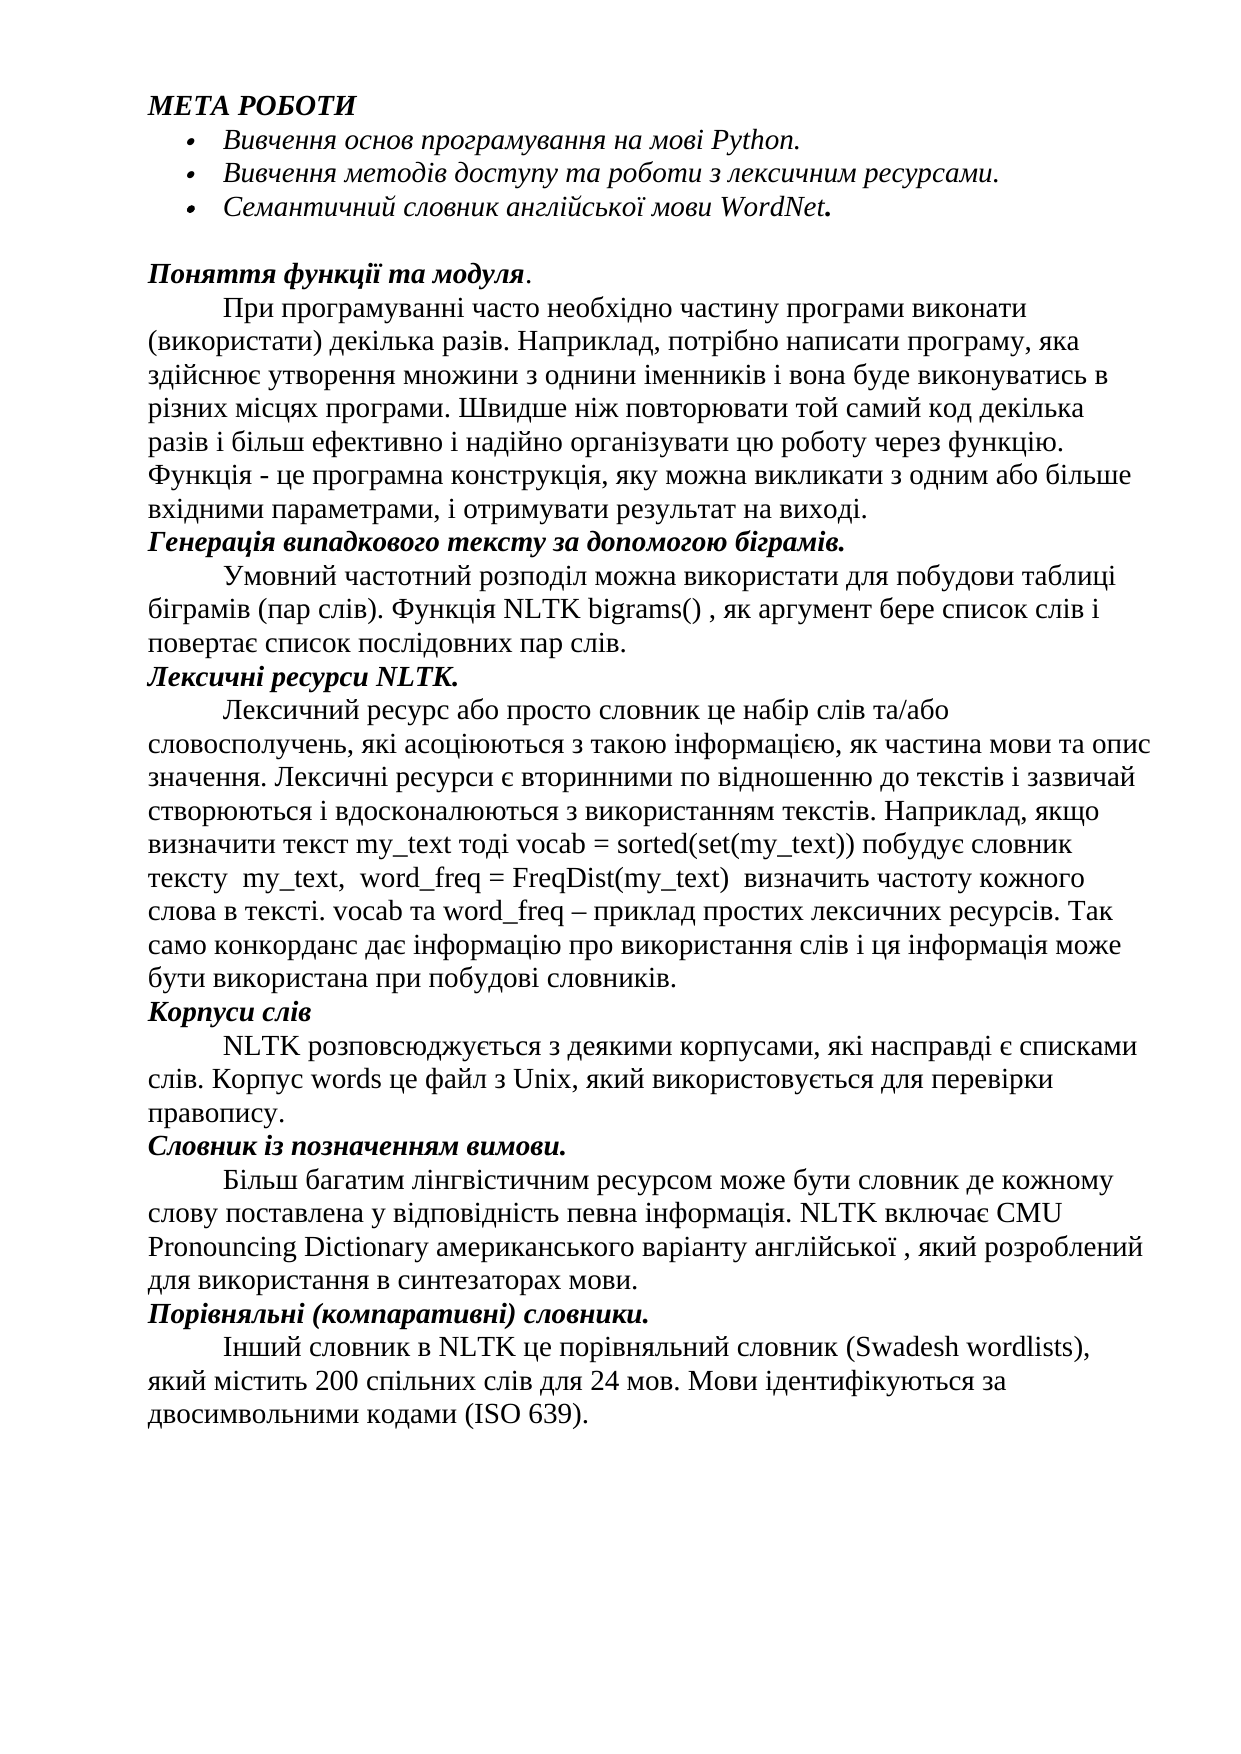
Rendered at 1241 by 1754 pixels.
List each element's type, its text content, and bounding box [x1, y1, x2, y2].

text Умовний частотний розподіл можна використати для побудови таблиці біграмів (пар слів). Функція NLTK bigrams() , як аргумент бере список слів і повертає список послідовних пар слів. [148, 558, 1152, 659]
text NLTK розповсюджується з деякими корпусами, які насправді є списками слів. Корпус words це файл з Unix, який використовується для перевірки правопису. [148, 1028, 1152, 1128]
text Поняття функції та модуля. [148, 256, 1152, 290]
list Вивчення методів доступу та роботи з лексичним ресурсами. [185, 156, 1152, 189]
text Інший словник в NLTK це порівняльний словник (Swadesh wordlists), який містить 200 спільних слів для 24 мов. Мови ідентифікуються за двосимвольними кодами (ISO 639). [148, 1329, 1152, 1430]
text Словник із позначенням вимови. [148, 1128, 1152, 1162]
text Лексичні ресурси NLTK. [148, 659, 1152, 692]
text Більш багатим лінгвістичним ресурсом може бути словник де кожному слову поставлена у відповідність певна інформація. NLTK включає CMU Pronouncing Dictionary американського варіанту англійської , який розроблений для використання в синтезаторах мови. [148, 1162, 1152, 1296]
text При програмуванні часто необхідно частину програми виконати (використати) декілька разів. Наприклад, потрібно написати програму, яка здійснює утворення множини з однини іменників і вона буде виконуватись в різних місцях програми. Швидше ніж повторювати той самий код декілька разів і більш ефективно і надійно організувати цю роботу через функцію. Функція - це програмна конструкція, яку можна викликати з одним або більше вхідними параметрами, і отримувати результат на виході. [148, 290, 1152, 524]
list Семантичний словник англійської мови WordNet. [185, 189, 1152, 223]
text Корпуси слів [148, 994, 1152, 1028]
text Лексичний ресурс або просто словник це набір слів тa/або словосполучень, які асоціюються з такою інформацією, як частина мови та опис значення. Лексичні ресурси є вторинними по відношенню до текстів і зазвичай створюються і вдосконалюються з використанням текстів. Наприклад, якщо визначити текст my_text тоді vocab = sorted(set(my_text)) побудує словник тексту my_text, word_freq = FreqDist(my_text) визначить частоту кожного слова в тексті. vocab та word_freq – приклад простих лексичних ресурсів. Так само конкорданс дає інформацію про використання слів і ця інформація може бути використана при побудові словників. [148, 692, 1152, 994]
list Вивчення основ програмування на мові Python. [185, 122, 1152, 156]
text Генерація випадкового тексту за допомогою біграмів. [148, 524, 1152, 558]
text Порівняльні (компаративні) словники. [148, 1296, 1152, 1329]
text МЕТА РОБОТИ [148, 88, 1152, 122]
